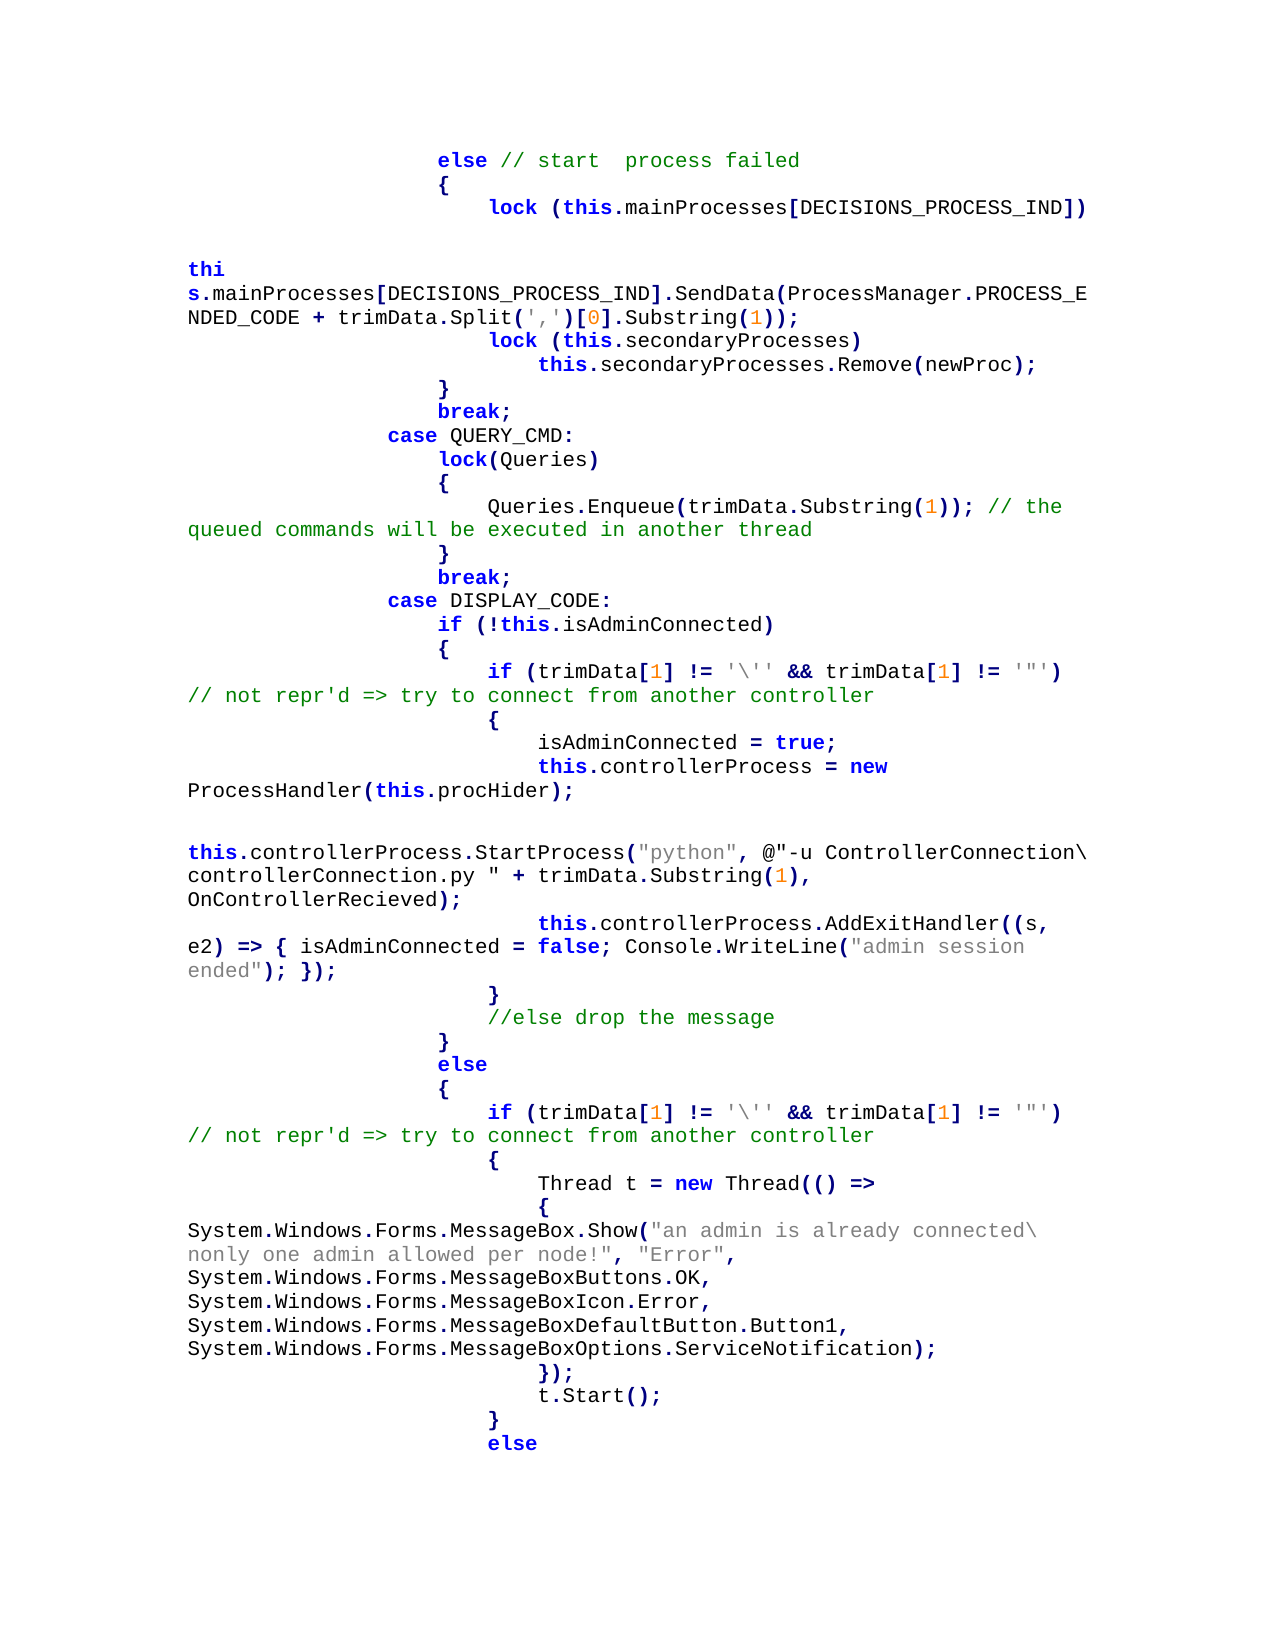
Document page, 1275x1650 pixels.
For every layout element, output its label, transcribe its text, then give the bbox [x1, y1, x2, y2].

text lock(Queries) [187, 448, 1087, 472]
text { [187, 638, 1087, 661]
text if (!this.isAdminConnected) [187, 614, 1087, 638]
text case DISPLAY_CODE: [187, 590, 1087, 614]
text this.controllerProcess.AddExitHandler((s, e2) => { isAdminConnected = false; Console.WriteLine("admin session ended"); }); [187, 913, 1087, 983]
text isAdminConnected = true; [187, 732, 1087, 756]
text //else drop the message [187, 1007, 1087, 1031]
text { [187, 1149, 1087, 1173]
text break; [187, 401, 1087, 425]
text { [187, 1196, 1087, 1220]
text } [187, 1031, 1087, 1054]
text else // start process failed [187, 150, 1087, 174]
text Thread t = new Thread(() => [187, 1173, 1087, 1196]
text { [187, 472, 1087, 496]
text this.mainProcesses[DECISIONS_PROCESS_IND].SendData(ProcessManager.PROCESS_ENDED_CODE + trimData.Split(',')[0].Substring(1)); [187, 221, 1087, 330]
text } [187, 983, 1087, 1007]
text this.controllerProcess = new ProcessHandler(this.procHider); [187, 756, 1087, 803]
text t.Start(); [187, 1386, 1087, 1409]
text break; [187, 567, 1087, 590]
text System.Windows.Forms.MessageBox.Show("an admin is already connected\nonly one admin allowed per node!", "Error", System.Windows.Forms.MessageBoxButtons.OK, System.Windows.Forms.MessageBoxIcon.Error, [187, 1220, 1087, 1314]
text this.secondaryProcesses.Remove(newProc); [187, 354, 1087, 378]
text } [187, 378, 1087, 401]
text Queries.Enqueue(trimData.Substring(1)); // the queued commands will be executed in another thread [187, 496, 1087, 543]
text this.controllerProcess.StartProcess("python", @"-u ControllerConnection\controllerConnection.py " + trimData.Substring(1), OnControllerRecieved); [187, 803, 1087, 913]
text lock (this.mainProcesses[DECISIONS_PROCESS_IND]) [187, 197, 1087, 221]
text lock (this.secondaryProcesses) [187, 330, 1087, 354]
text { [187, 709, 1087, 732]
text } [187, 543, 1087, 567]
text { [187, 174, 1087, 197]
text { [187, 1078, 1087, 1102]
text if (trimData[1] != '\'' && trimData[1] != '"') // not repr'd => try to connect from another controller [187, 661, 1087, 709]
text case QUERY_CMD: [187, 425, 1087, 448]
text } [187, 1409, 1087, 1433]
text System.Windows.Forms.MessageBoxDefaultButton.Button1, System.Windows.Forms.MessageBoxOptions.ServiceNotification); [187, 1314, 1087, 1362]
text }); [187, 1362, 1087, 1386]
text else [187, 1054, 1087, 1078]
text else [187, 1433, 1087, 1456]
text if (trimData[1] != '\'' && trimData[1] != '"') // not repr'd => try to connect from another controller [187, 1102, 1087, 1149]
